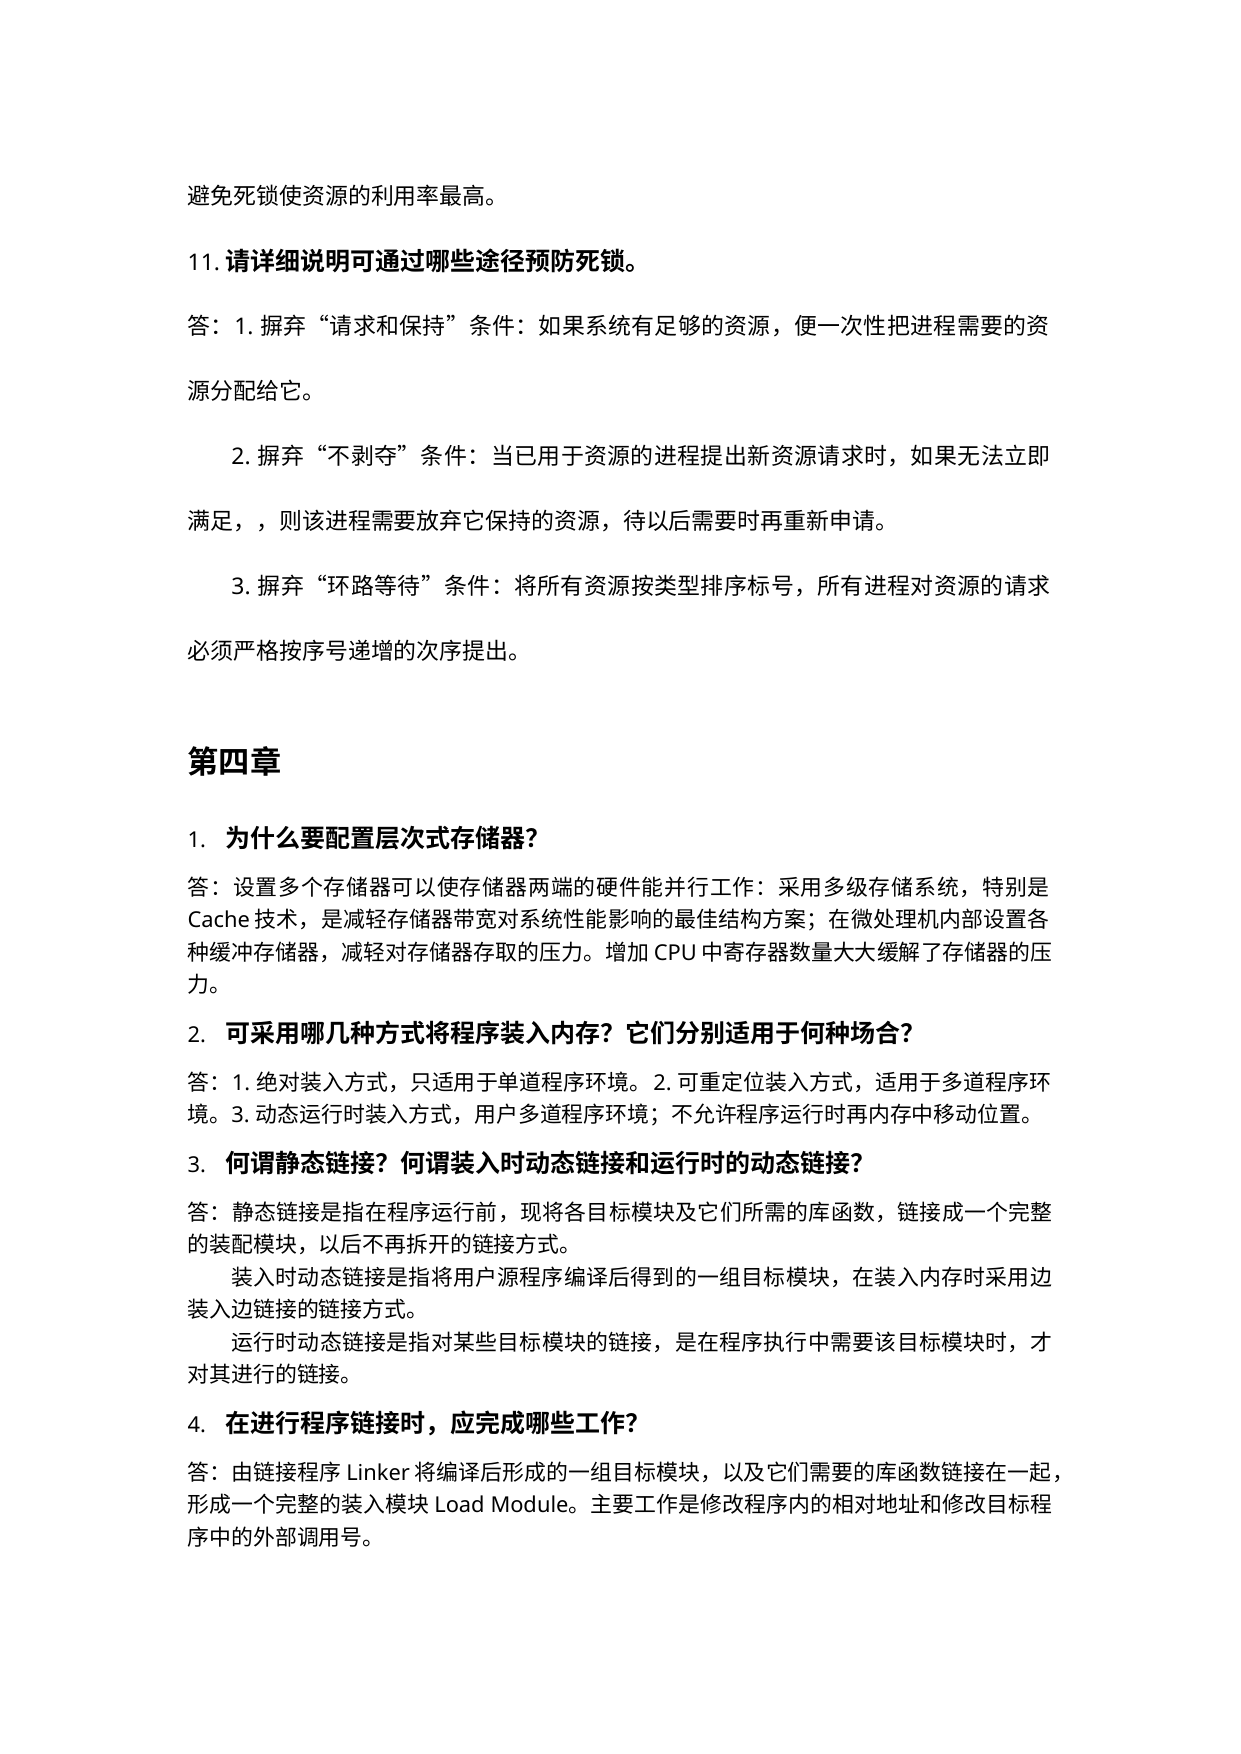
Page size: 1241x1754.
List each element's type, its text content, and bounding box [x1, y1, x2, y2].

list 请详细说明可通过哪些途径预防死锁。 [187, 227, 1053, 292]
text 装入时动态链接是指将用户源程序编译后得到的一组目标模块，在装入内存时采用边装入边链接的链接方式。 [187, 1259, 1053, 1324]
text 运行时动态链接是指对某些目标模块的链接，是在程序执行中需要该目标模块时，才对其进行的链接。 [187, 1324, 1053, 1389]
list 为什么要配置层次式存储器？ [187, 804, 1053, 869]
text 答：设置多个存储器可以使存储器两端的硬件能并行工作：采用多级存储系统，特别是Cache技术，是减轻存储器带宽对系统性能影响的最佳结构方案；在微处理机内部设置各种缓冲存储器，减轻对存储器存取的压力。增加CPU中寄存器数量大大缓解了存储器的压力。 [187, 869, 1053, 999]
subtitle 第四章 [187, 727, 1053, 792]
list 何谓静态链接？何谓装入时动态链接和运行时的动态链接？ [187, 1129, 1053, 1194]
list 可采用哪几种方式将程序装入内存？它们分别适用于何种场合？ [187, 999, 1053, 1064]
text 答：1. 绝对装入方式，只适用于单道程序环境。2. 可重定位装入方式，适用于多道程序环境。3. 动态运行时装入方式，用户多道程序环境；不允许程序运行时再内存中移动位置。 [187, 1064, 1053, 1129]
text 答：由链接程序Linker将编译后形成的一组目标模块，以及它们需要的库函数链接在一起，形成一个完整的装入模块Load Module。主要工作是修改程序内的相对地址和修改目标程序中的外部调用号。 [187, 1454, 1053, 1552]
text 答：静态链接是指在程序运行前，现将各目标模块及它们所需的库函数，链接成一个完整的装配模块，以后不再拆开的链接方式。 [187, 1194, 1053, 1259]
list 在进行程序链接时，应完成哪些工作？ [187, 1389, 1053, 1454]
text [187, 162, 1053, 227]
text 答：1. 摒弃“请求和保持”条件：如果系统有足够的资源，便一次性把进程需要的资源分配给它。 [187, 292, 1053, 422]
text 2. 摒弃“不剥夺”条件：当已用于资源的进程提出新资源请求时，如果无法立即满足，，则该进程需要放弃它保持的资源，待以后需要时再重新申请。 [187, 422, 1053, 552]
text 3. 摒弃“环路等待”条件：将所有资源按类型排序标号，所有进程对资源的请求必须严格按序号递增的次序提出。 [187, 552, 1053, 682]
